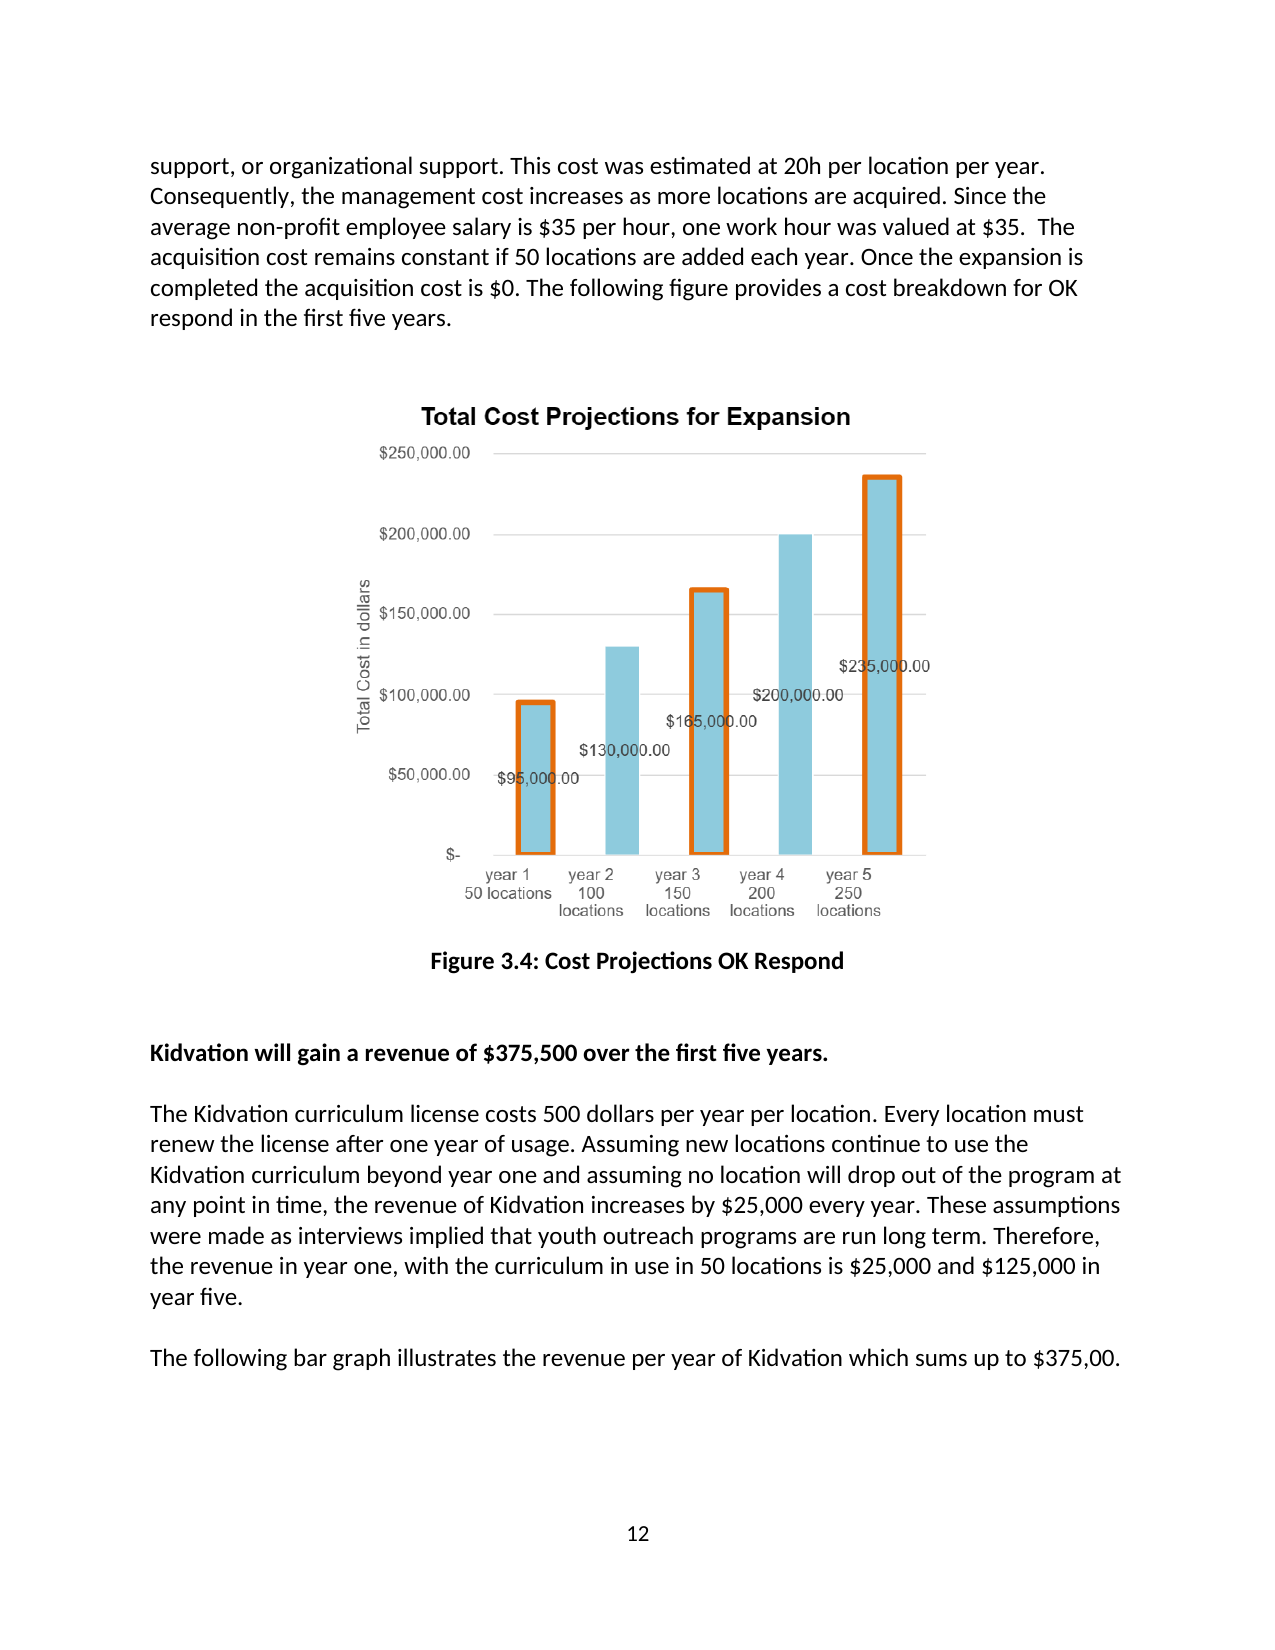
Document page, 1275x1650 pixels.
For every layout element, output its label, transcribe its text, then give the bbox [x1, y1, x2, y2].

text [150, 150, 1125, 333]
text Kidvation will gain a revenue of $375,500 over the first five years. [150, 1037, 1125, 1067]
text The Kidvation curriculum license costs 500 dollars per year per location. Every location must renew the license after one year of usage. Assuming new locations continue to use the Kidvation curriculum beyond year one and assuming no location will drop out of the program at any point in time, the revenue of Kidvation increases by $25,000 every year. These assumptions were made as interviews implied that youth outreach programs are run long term. Therefore, the revenue in year one, with the curriculum in use in 50 locations is $25,000 and $125,000 in year five. [150, 1098, 1125, 1311]
picture [325, 394, 956, 940]
text Figure 3.4: Cost Projections OK Respond [150, 945, 1125, 976]
text The following bar graph illustrates the revenue per year of Kidvation which sums up to $375,00. [150, 1342, 1125, 1372]
